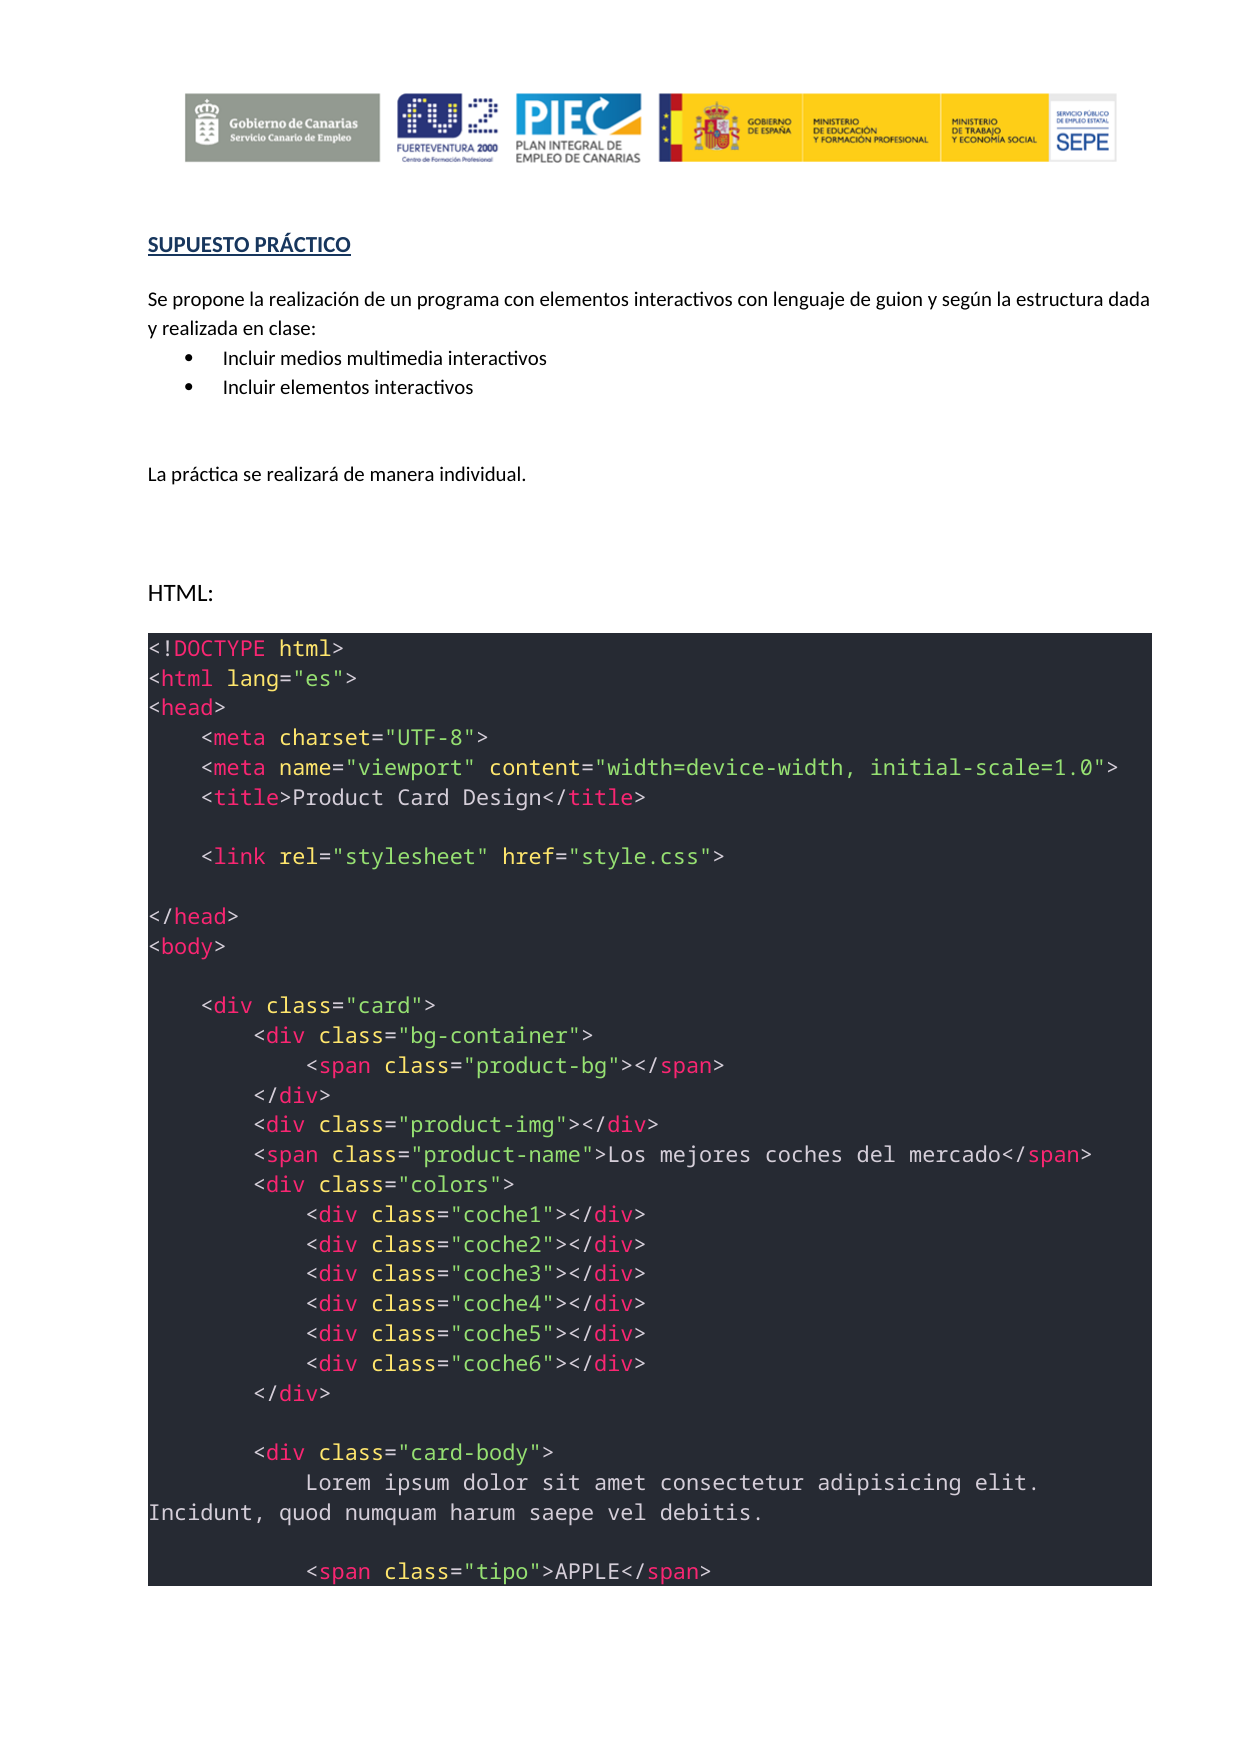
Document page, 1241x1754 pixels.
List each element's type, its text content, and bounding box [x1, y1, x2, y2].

text <span class="tipo">APPLE</span> [148, 1556, 1152, 1586]
text <html lang="es"> [148, 662, 1152, 692]
text <div class="product-img"></div> [148, 1109, 1152, 1139]
text <div class="bg-container"> [148, 1020, 1152, 1050]
text <div class="coche4"></div> [148, 1288, 1152, 1318]
text <meta name="viewport" content="width=device-width, initial-scale=1.0"> [148, 752, 1152, 782]
text <span class="product-name">Los mejores coches del mercado</span> [148, 1139, 1152, 1169]
text <head> [148, 692, 1152, 722]
text <div class="card"> [148, 990, 1152, 1020]
list Incluir elementos interactivos [185, 374, 1152, 399]
text </head> [148, 901, 1152, 931]
text Se propone la realización de un programa con elementos interactivos con lenguaje de guion y según la estructura dada y realizada en clase: [148, 286, 1152, 341]
text HTML: [148, 577, 1152, 607]
text <link rel="stylesheet" href="style.css"> [148, 841, 1152, 871]
text <div class="coche6"></div> [148, 1348, 1152, 1377]
text La práctica se realizará de manera individual. [148, 461, 1152, 487]
text Lorem ipsum dolor sit amet consectetur adipisicing elit. Incidunt, quod numquam harum saepe vel debitis. [148, 1467, 1152, 1526]
list Incluir medios multimedia interactivos [185, 345, 1152, 370]
text <div class="coche1"></div> [148, 1199, 1152, 1228]
text <div class="coche2"></div> [148, 1228, 1152, 1258]
text <meta charset="UTF-8"> [148, 722, 1152, 752]
text <title>Product Card Design</title> [148, 782, 1152, 811]
text <body> [148, 931, 1152, 960]
text <!DOCTYPE html> [148, 633, 1152, 662]
text <div class="colors"> [148, 1169, 1152, 1199]
text <div class="coche5"></div> [148, 1318, 1152, 1348]
text SUPUESTO PRÁCTICO [148, 230, 1152, 258]
text </div> [148, 1377, 1152, 1407]
text <span class="product-bg"></span> [148, 1050, 1152, 1079]
text </div> [148, 1079, 1152, 1109]
picture [162, 73, 1137, 183]
text <div class="card-body"> [148, 1437, 1152, 1467]
text <div class="coche3"></div> [148, 1258, 1152, 1288]
